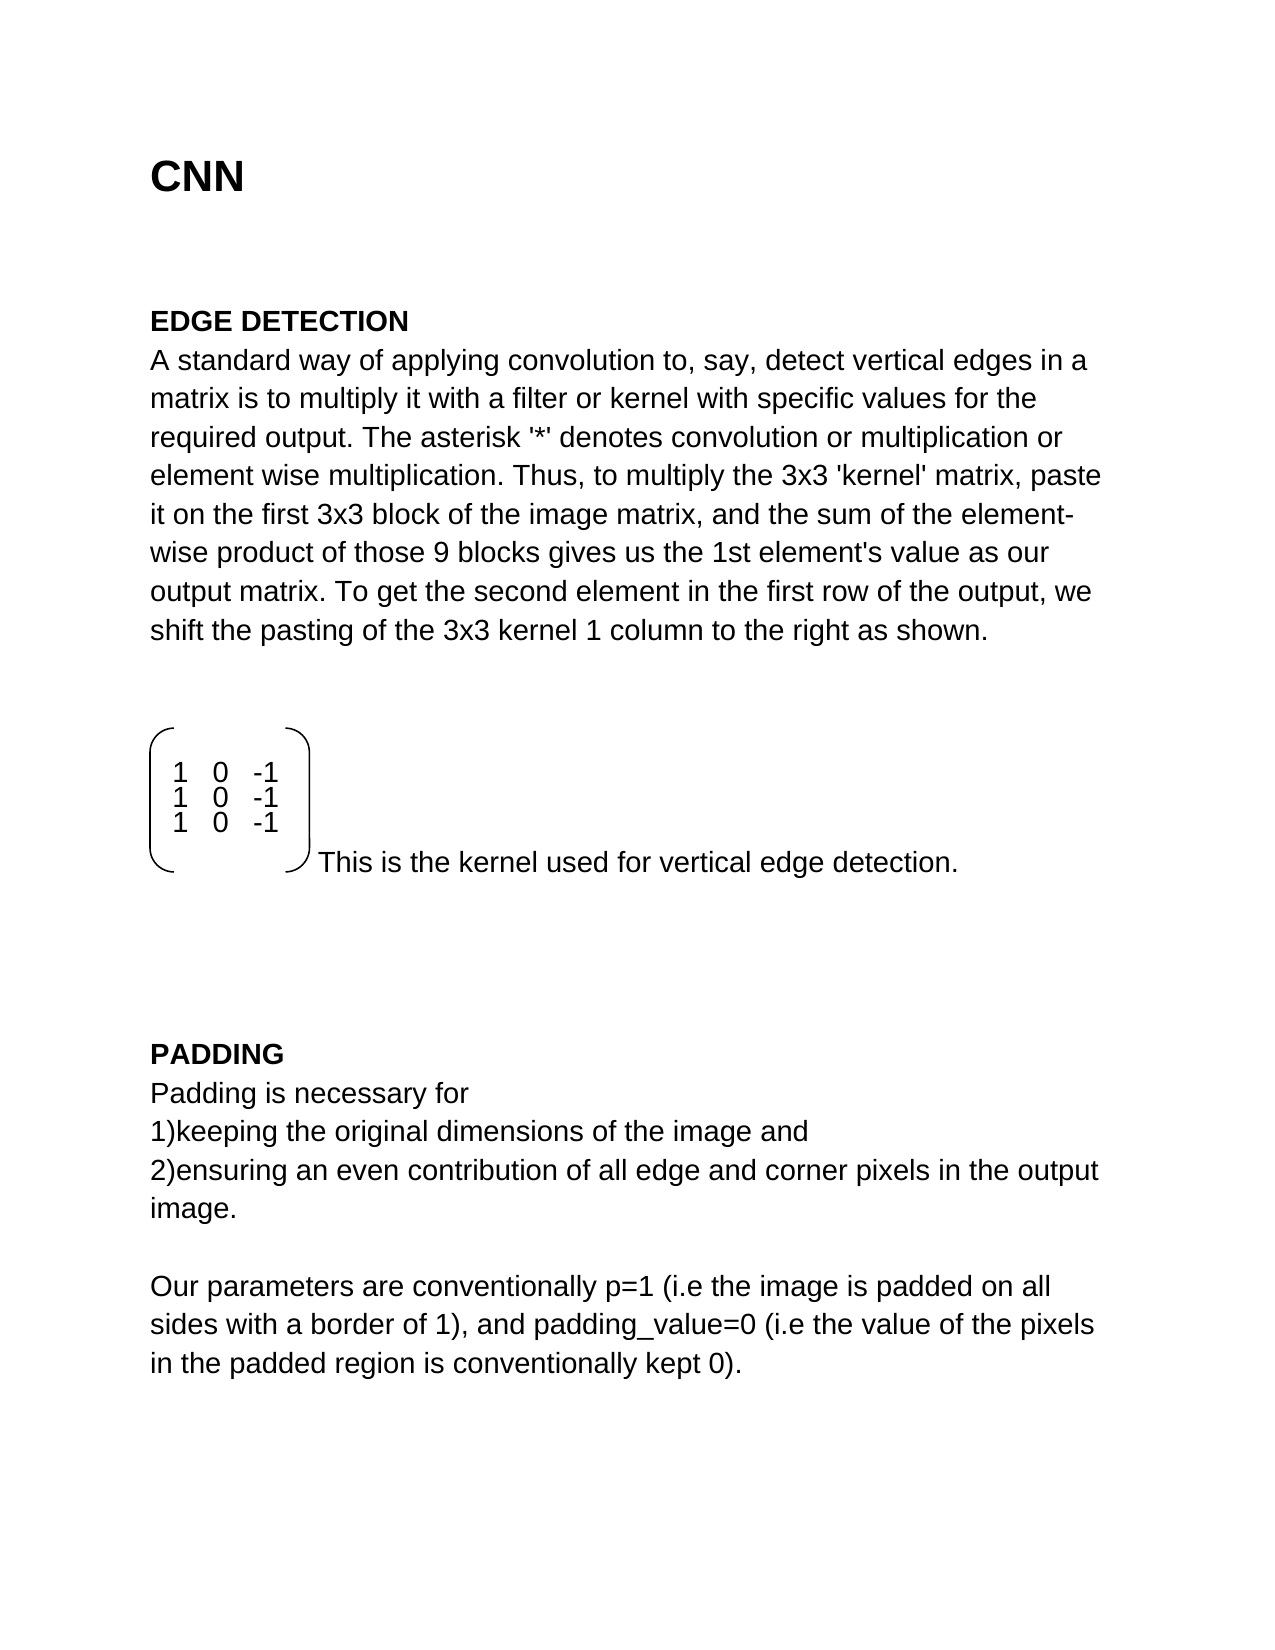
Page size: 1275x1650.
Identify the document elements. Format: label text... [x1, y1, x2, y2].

text Padding is necessary for [150, 1076, 1125, 1109]
text This is the kernel used for vertical edge detection. [150, 728, 1125, 878]
text PADDING [150, 1037, 1125, 1071]
text 2)ensuring an even contribution of all edge and corner pixels in the output image. [150, 1153, 1125, 1225]
text 1)keeping the original dimensions of the image and [150, 1114, 1125, 1148]
text A standard way of applying convolution to, say, detect vertical edges in a matrix is to multiply it with a filter or kernel with specific values for the required output. The asterisk '*' denotes convolution or multiplication or element wise multiplication. Thus, to multiply the 3x3 'kernel' matrix, paste it on the first 3x3 block of the image matrix, and the sum of the element-wise product of those 9 blocks gives us the 1st element's value as our output matrix. To get the second element in the first row of the output, we shift the pasting of the 3x3 kernel 1 column to the right as shown. [150, 343, 1125, 646]
text CNN [150, 150, 1125, 200]
text Our parameters are conventionally p=1 (i.e the image is padded on all sides with a border of 1), and padding_value=0 (i.e the value of the pixels in the padded region is conventionally kept 0). [150, 1268, 1125, 1379]
text EDGE DETECTION [150, 304, 1125, 338]
